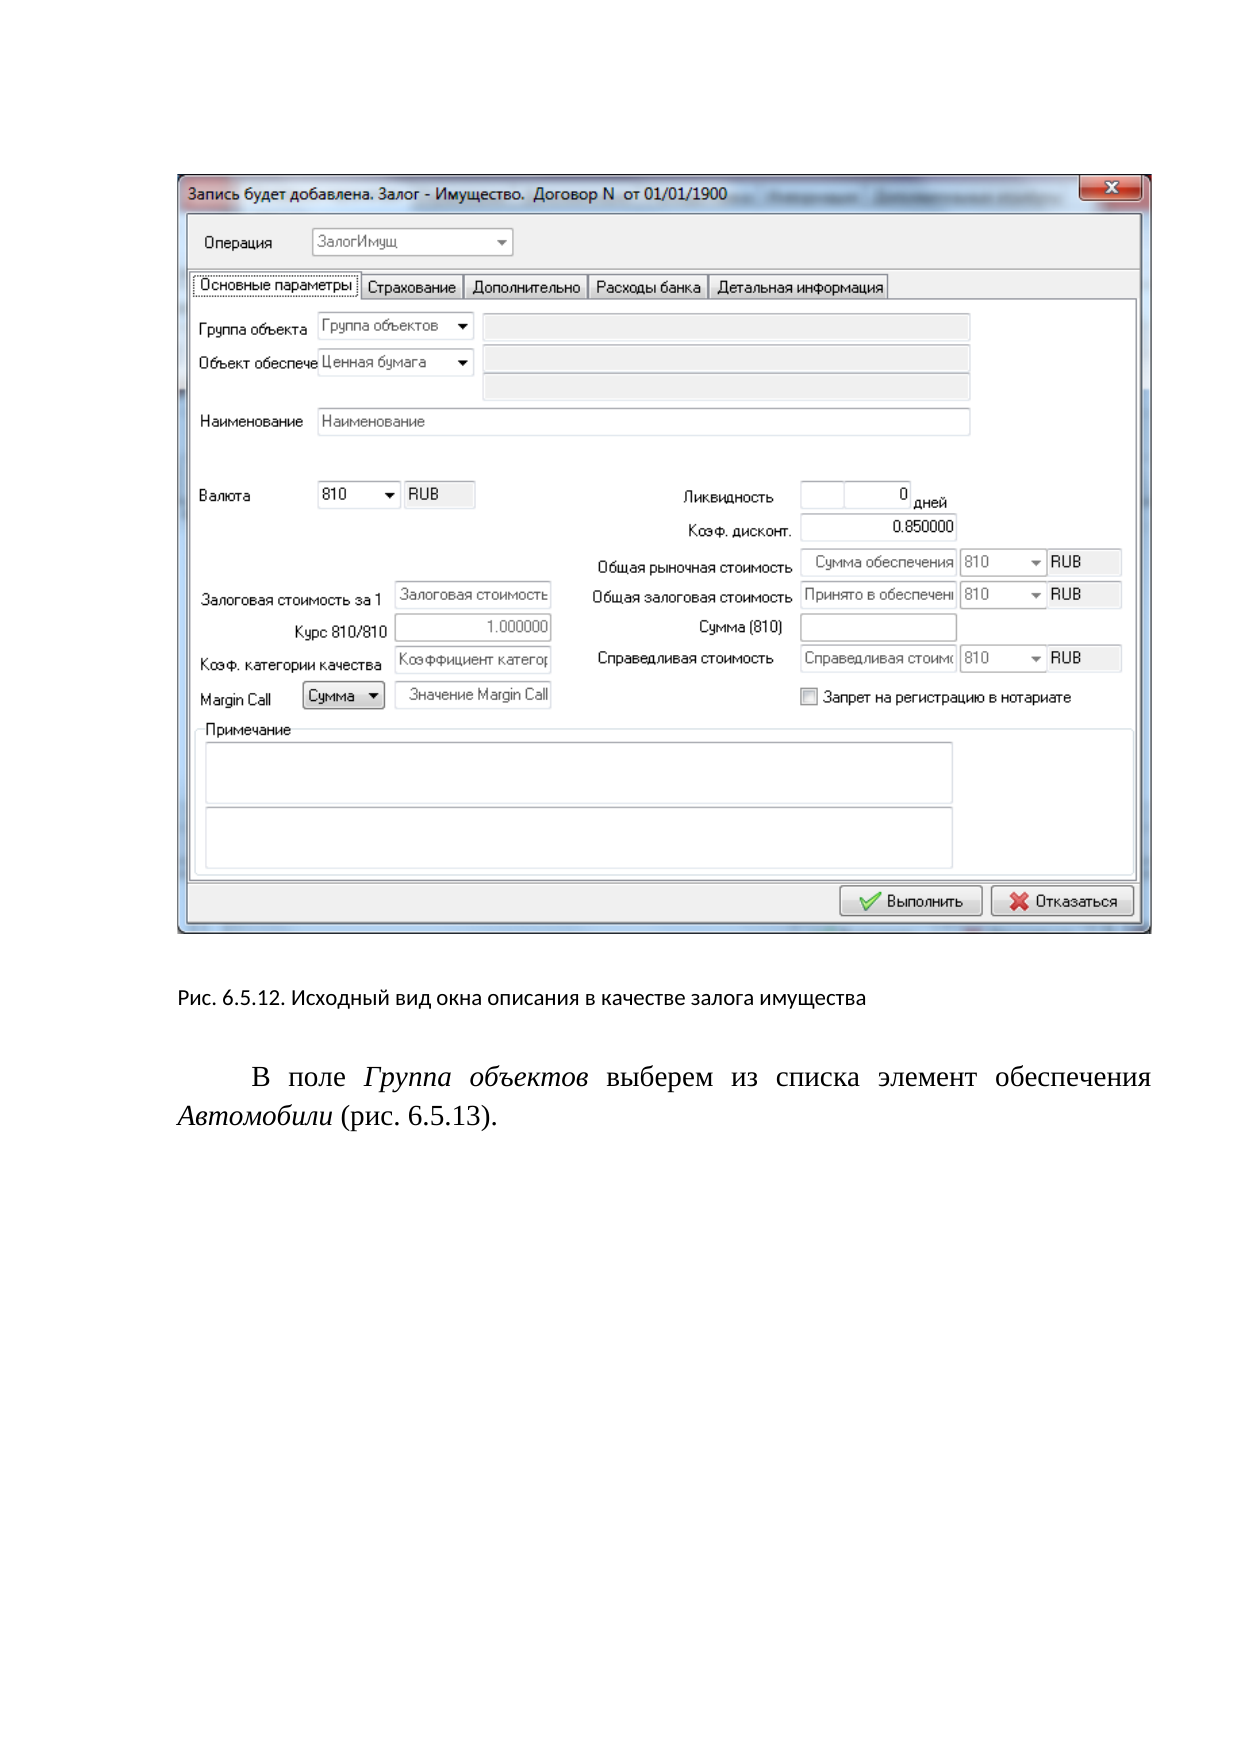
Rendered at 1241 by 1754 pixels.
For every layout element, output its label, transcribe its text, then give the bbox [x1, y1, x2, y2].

text Рис. 6.5.12. Исходный вид окна описания в качестве залога имущества [177, 983, 1152, 1011]
picture [177, 174, 1152, 934]
text В поле Группа объектов выберем из списка элемент обеспечения Автомобили (рис. 6.5.13). [177, 1059, 1152, 1132]
